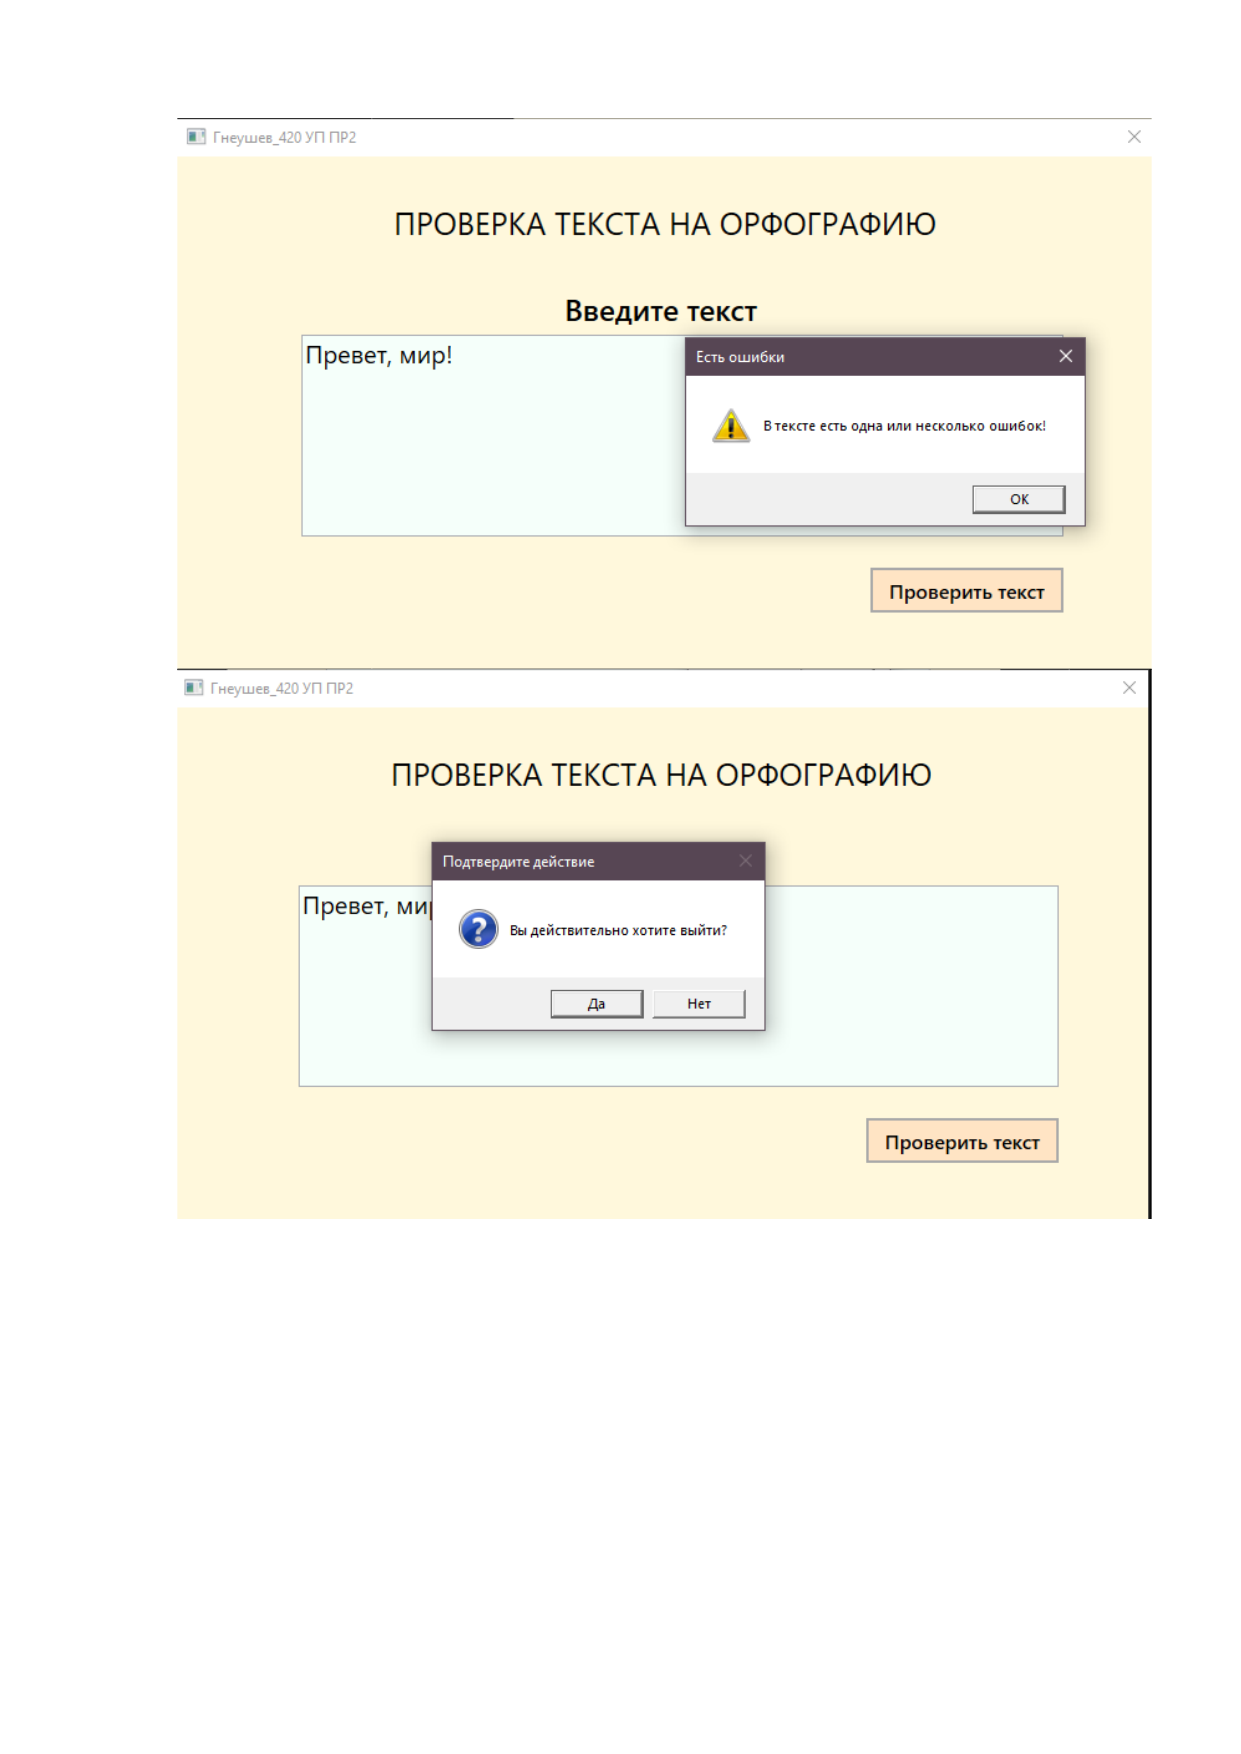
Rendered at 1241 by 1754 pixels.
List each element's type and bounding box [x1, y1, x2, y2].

picture [177, 118, 1152, 1219]
